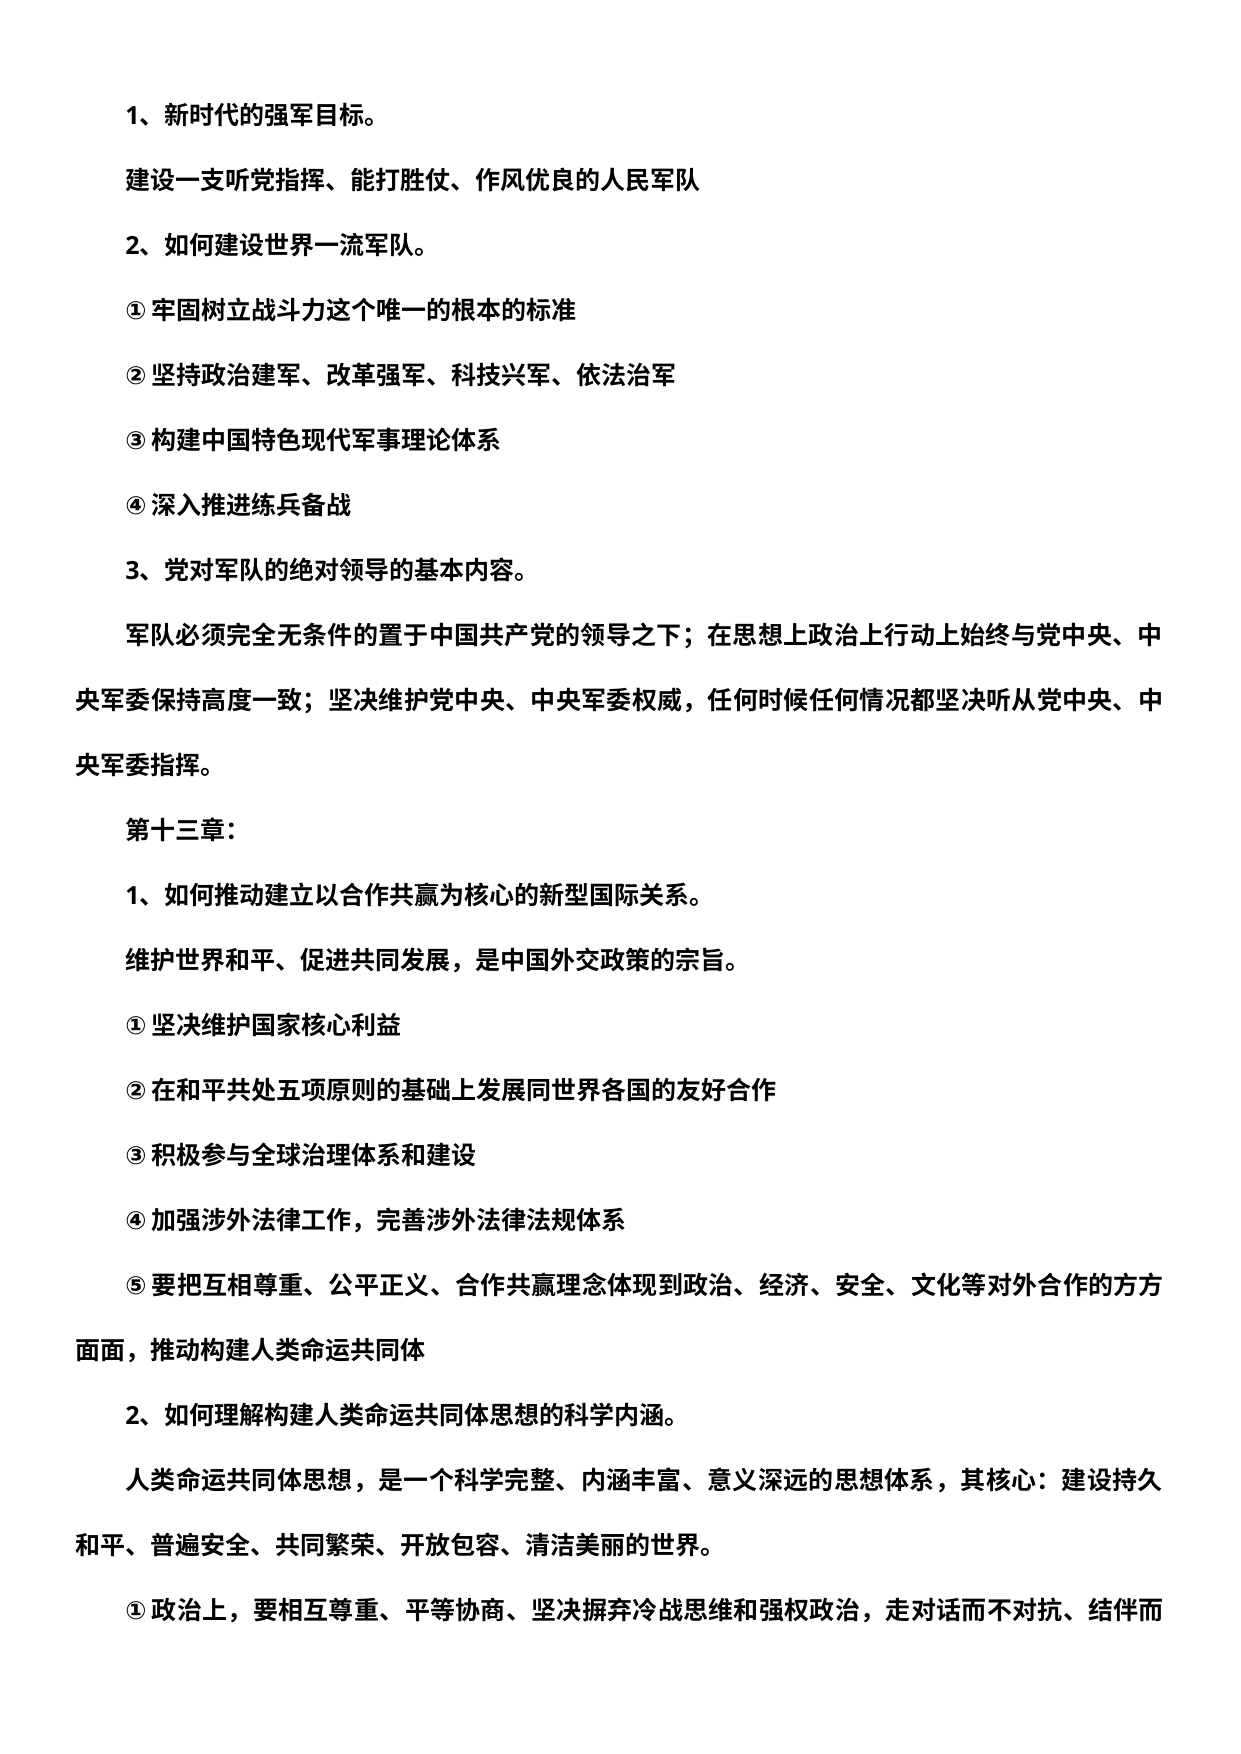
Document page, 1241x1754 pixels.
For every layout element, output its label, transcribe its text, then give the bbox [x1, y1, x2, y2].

text ①坚决维护国家核心利益 [75, 991, 1165, 1056]
text ⑤要把互相尊重、公平正义、合作共赢理念体现到政治、经济、安全、文化等对外合作的方方面面，推动构建人类命运共同体 [75, 1251, 1165, 1381]
text 1、如何推动建立以合作共赢为核心的新型国际关系。 [75, 861, 1165, 926]
text ②在和平共处五项原则的基础上发展同世界各国的友好合作 [75, 1056, 1165, 1121]
text 第十三章： [75, 796, 1165, 861]
text ④深入推进练兵备战 [75, 471, 1165, 536]
text 维护世界和平、促进共同发展，是中国外交政策的宗旨。 [75, 926, 1165, 991]
text 2、如何建设世界一流军队。 [75, 211, 1165, 276]
text ②坚持政治建军、改革强军、科技兴军、依法治军 [75, 341, 1165, 406]
text ①牢固树立战斗力这个唯一的根本的标准 [75, 276, 1165, 341]
text ③构建中国特色现代军事理论体系 [75, 406, 1165, 471]
text 1、新时代的强军目标。 [75, 81, 1165, 146]
text 3、党对军队的绝对领导的基本内容。 [75, 536, 1165, 601]
text 人类命运共同体思想，是一个科学完整、内涵丰富、意义深远的思想体系，其核心：建设持久和平、普遍安全、共同繁荣、开放包容、清洁美丽的世界。 [75, 1446, 1165, 1576]
text 2、如何理解构建人类命运共同体思想的科学内涵。 [75, 1381, 1165, 1446]
text ③积极参与全球治理体系和建设 [75, 1121, 1165, 1186]
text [75, 1576, 1165, 1641]
text 建设一支听党指挥、能打胜仗、作风优良的人民军队 [75, 146, 1165, 211]
text ④加强涉外法律工作，完善涉外法律法规体系 [75, 1186, 1165, 1251]
text 军队必须完全无条件的置于中国共产党的领导之下；在思想上政治上行动上始终与党中央、中央军委保持高度一致；坚决维护党中央、中央军委权威，任何时候任何情况都坚决听从党中央、中央军委指挥。 [75, 601, 1165, 796]
